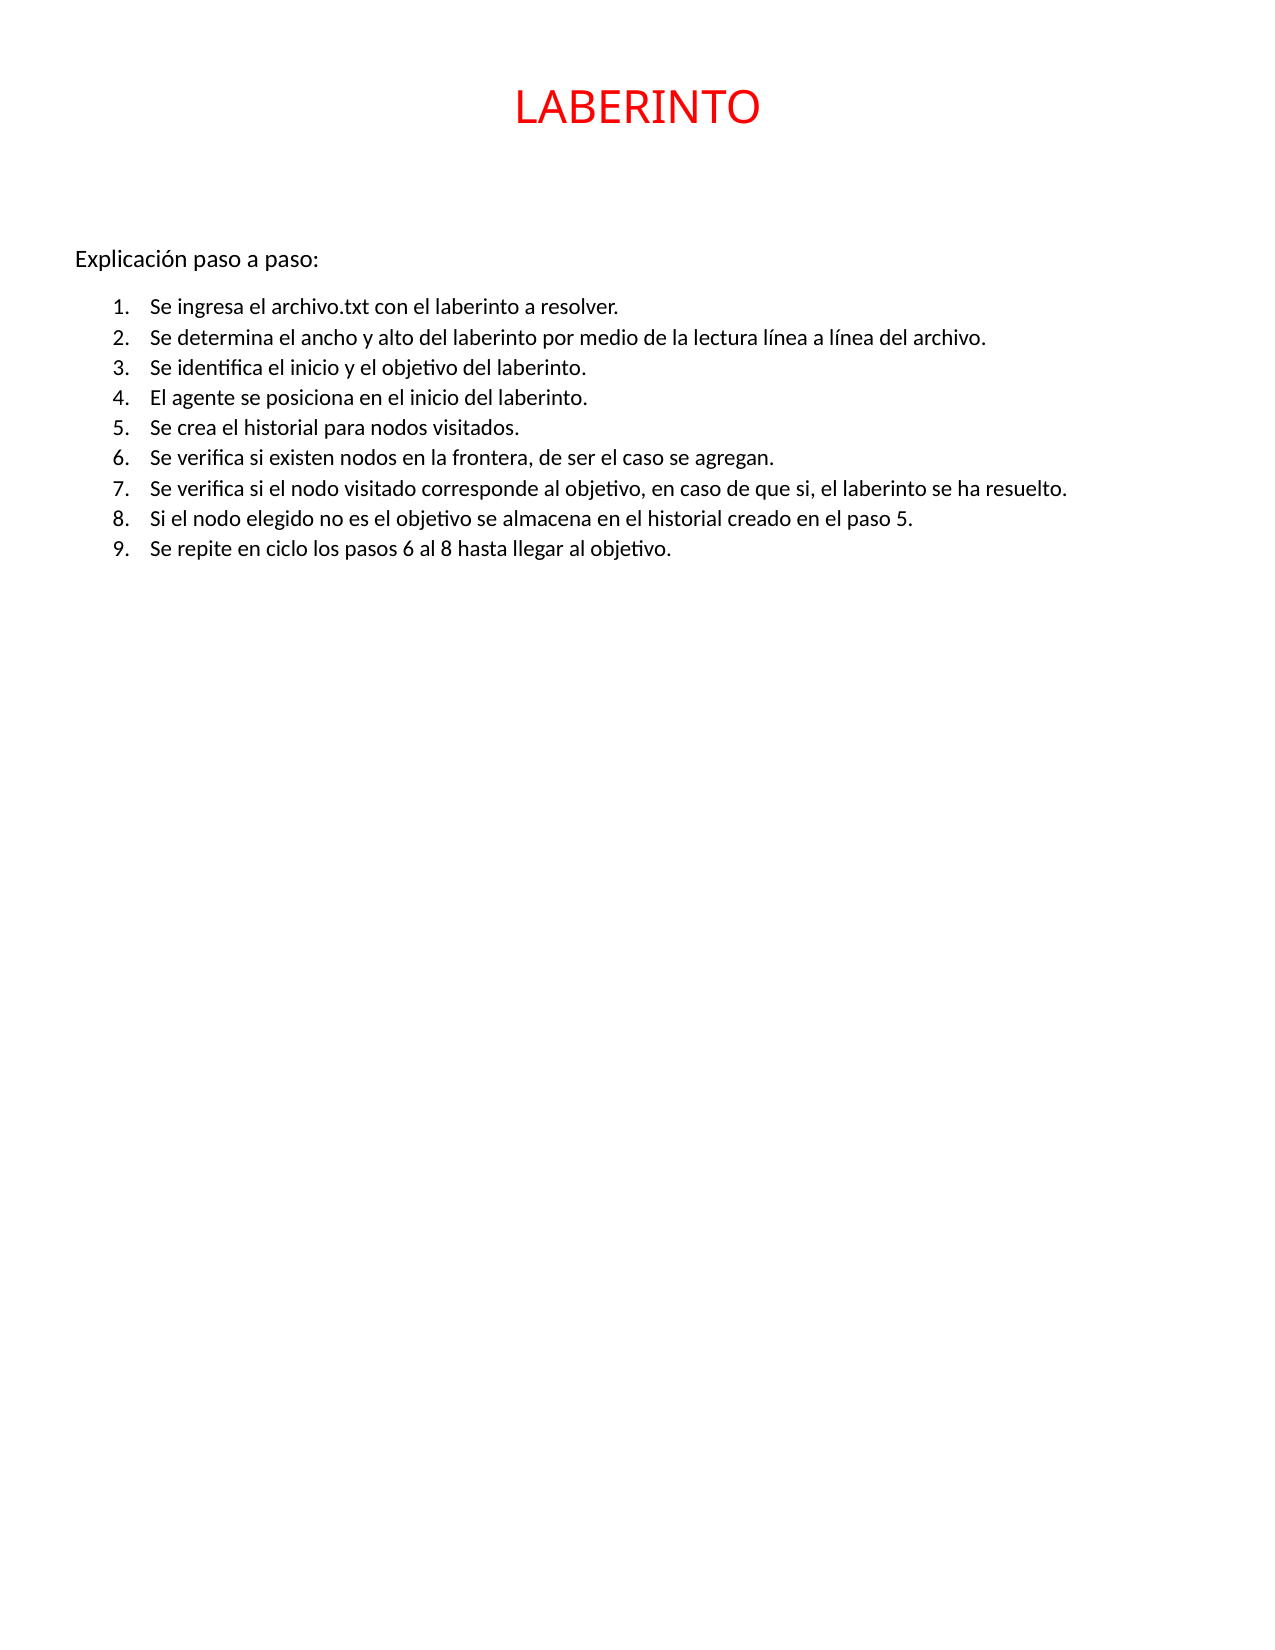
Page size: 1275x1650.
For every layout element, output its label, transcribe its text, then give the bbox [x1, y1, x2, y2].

text Explicación paso a paso: [75, 243, 1200, 273]
list Se repite en ciclo los pasos 6 al 8 hasta llegar al objetivo. [112, 534, 1200, 562]
text LABERINTO [75, 75, 1200, 137]
list Se verifica si el nodo visitado corresponde al objetivo, en caso de que si, el laberinto se ha resuelto. [112, 474, 1200, 502]
list Si el nodo elegido no es el objetivo se almacena en el historial creado en el paso 5. [112, 504, 1200, 532]
list Se crea el historial para nodos visitados. [112, 413, 1200, 441]
list El agente se posiciona en el inicio del laberinto. [112, 383, 1200, 411]
list Se identifica el inicio y el objetivo del laberinto. [112, 353, 1200, 381]
list Se determina el ancho y alto del laberinto por medio de la lectura línea a línea del archivo. [112, 323, 1200, 351]
list Se ingresa el archivo.txt con el laberinto a resolver. [112, 292, 1200, 321]
list Se verifica si existen nodos en la frontera, de ser el caso se agregan. [112, 443, 1200, 472]
